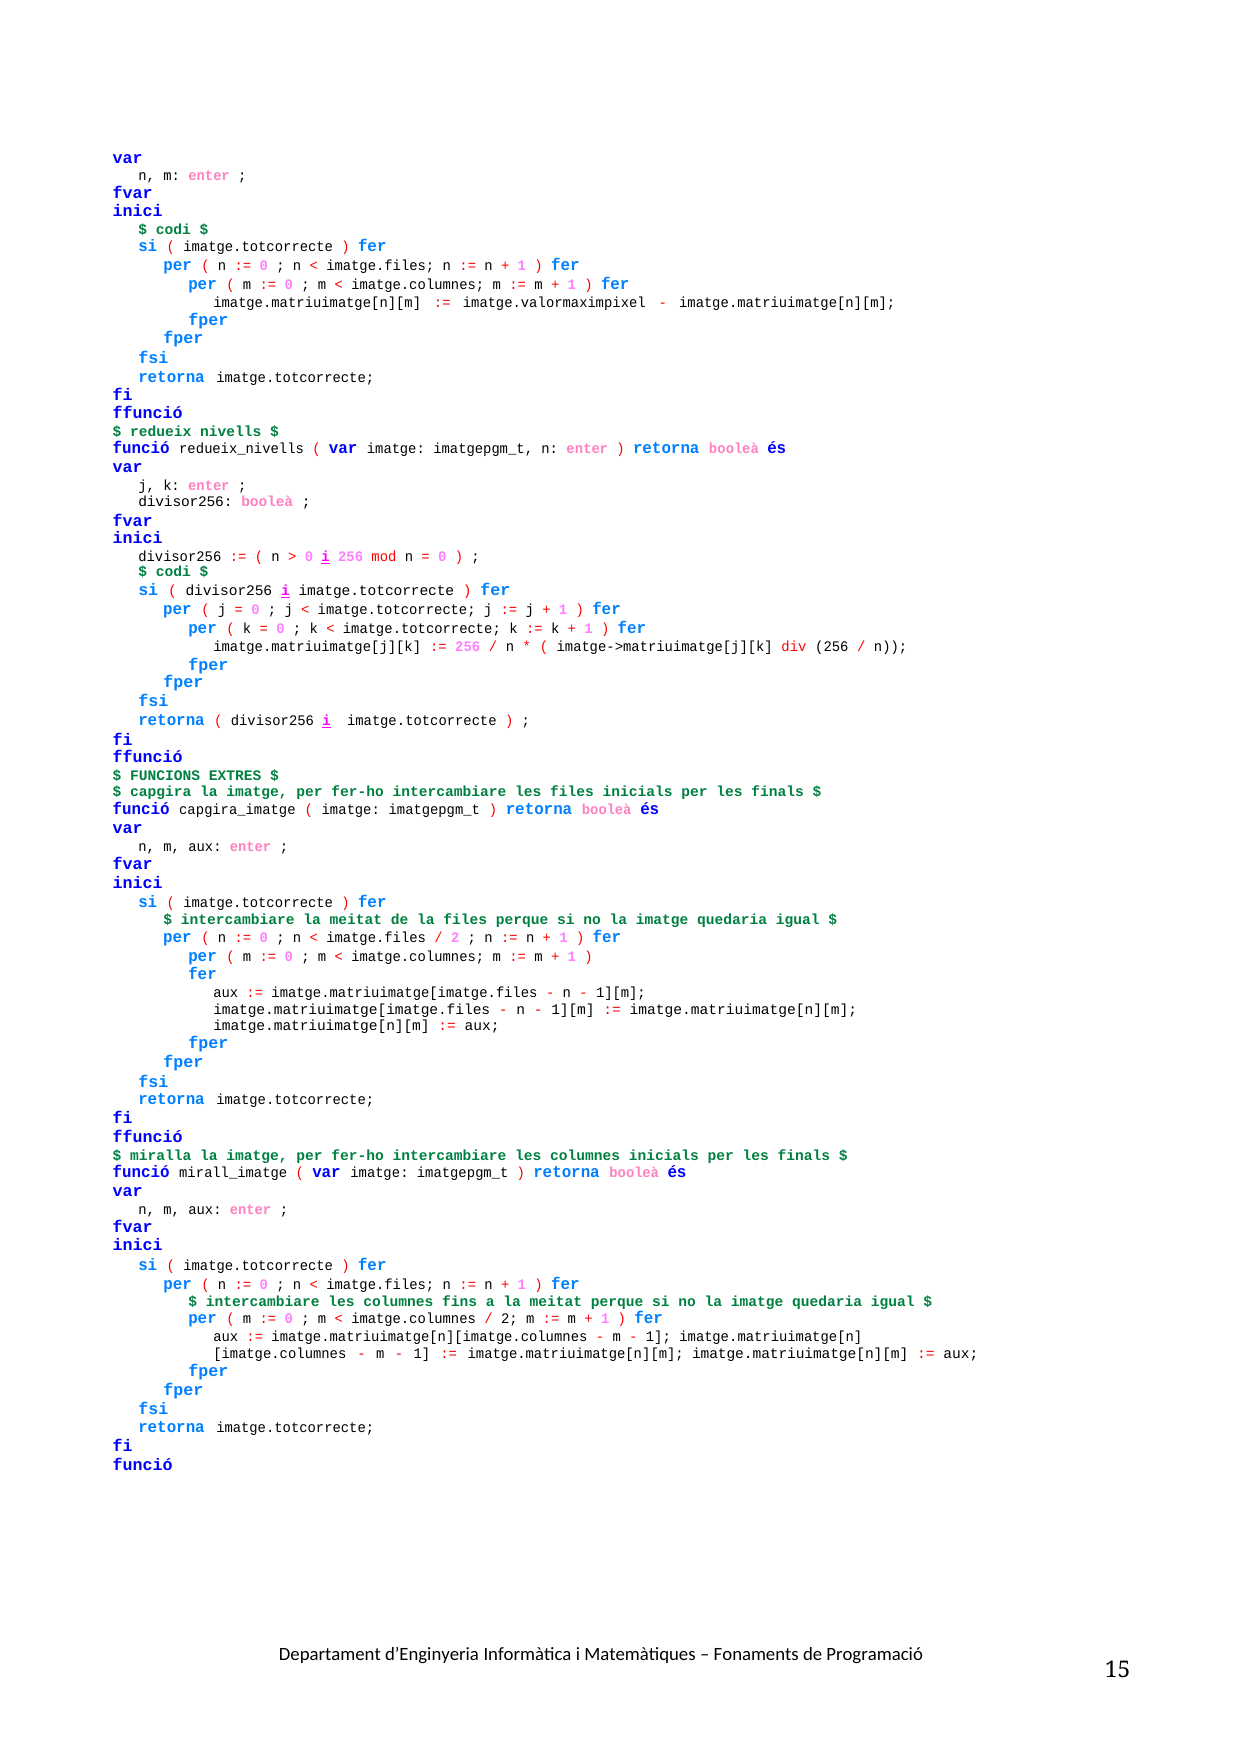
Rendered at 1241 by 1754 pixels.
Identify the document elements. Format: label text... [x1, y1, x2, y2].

text imatge.matriuimatge[n][m] := imatge.valormaximpixel - imatge.matriuimatge[n][m]; [213, 295, 1144, 311]
text si ( imatge.totcorrecte ) fer [138, 1256, 1144, 1274]
text $ miralla la imatge, per fer-ho intercambiare les columnes inicials per les finals $ [112, 1147, 1144, 1164]
text $ intercambiare les columnes fins a la meitat perque si no la imatge quedaria igual $ [188, 1293, 1144, 1310]
text si ( divisor256 i imatge.totcorrecte ) fer [138, 581, 1144, 600]
text $ FUNCIONS EXTRES $ [112, 768, 1144, 784]
text fi ffunció [112, 1110, 185, 1147]
text funció redueix_nivells ( var imatge: imatgepgm_t, n: enter ) retorna booleà és var [112, 440, 814, 478]
text $ redueix nivells $ [112, 424, 1144, 440]
text n, m, aux: enter ; [138, 1202, 1144, 1218]
text funció capgira_imatge ( imatge: imatgepgm_t ) retorna booleà és var [112, 801, 670, 838]
text per ( m := 0 ; m < imatge.columnes; m := m + 1 ) fer [188, 276, 1144, 294]
text fvar inici [112, 855, 165, 893]
text fi ffunció [112, 386, 185, 424]
text fper fper [163, 1035, 231, 1073]
text fper fper [163, 1362, 231, 1400]
text retorna ( divisor256 i imatge.totcorrecte ) ; [138, 711, 1144, 730]
text j, k: enter ; divisor256: booleà ; [138, 478, 319, 511]
text $ capgira la imatge, per fer-ho intercambiare les files inicials per les finals $ [112, 784, 1144, 801]
text per ( m := 0 ; m < imatge.columnes / 2; m := m + 1 ) fer [188, 1310, 1144, 1329]
text $ codi $ [138, 565, 1144, 581]
text aux := imatge.matriuimatge[n][imatge.columnes - m - 1]; imatge.matriuimatge[n][imatge.columnes - m - 1] := imatge.matriuimatge[n][m]; imatge.matriuimatge[n][m] := aux; [213, 1329, 981, 1362]
text si ( imatge.totcorrecte ) fer [138, 893, 1144, 912]
text fvar inici [112, 1218, 165, 1256]
text per ( n := 0 ; n < imatge.files; n := n + 1 ) fer [163, 1274, 1144, 1293]
text fsi [138, 349, 1144, 368]
text per ( n := 0 ; n < imatge.files; n := n + 1 ) fer [163, 257, 1144, 276]
text n, m: enter ; [138, 167, 1144, 183]
text divisor256 := ( n > 0 i 256 mod n = 0 ) ; [138, 548, 1144, 565]
text fsi [138, 692, 1144, 711]
text fi funció [112, 1437, 175, 1475]
text funció mirall_imatge ( var imatge: imatgepgm_t ) retorna booleà és var [112, 1164, 708, 1202]
text aux := imatge.matriuimatge[imatge.files - n - 1][m]; imatge.matriuimatge[imatge.files - n - 1][m] := imatge.matriuimatge[n][m]; imatge.matriuimatge[n][m] := aux; [213, 985, 921, 1035]
text fper fper [163, 311, 231, 349]
text fvar inici [112, 184, 165, 221]
text fi ffunció [112, 731, 185, 768]
text fsi [138, 1073, 1144, 1091]
text fvar inici [112, 511, 165, 548]
text si ( imatge.totcorrecte ) fer [138, 238, 1144, 257]
text fsi [138, 1400, 1144, 1418]
text var [112, 148, 1144, 167]
text per ( n := 0 ; n < imatge.files / 2 ; n := n + 1 ) fer per ( m := 0 ; m < imatge.columnes; m := m + 1 ) fer [163, 928, 621, 985]
text retorna imatge.totcorrecte; [138, 1091, 1144, 1110]
text imatge.matriuimatge[j][k] := 256 / n * ( imatge->matriuimatge[j][k] div (256 / n)); [213, 638, 1144, 655]
text retorna imatge.totcorrecte; [138, 1418, 1144, 1437]
text fper fper [163, 655, 231, 692]
text n, m, aux: enter ; [138, 838, 1144, 855]
text $ codi $ [138, 221, 1144, 237]
text retorna imatge.totcorrecte; [138, 368, 1144, 386]
text per ( j = 0 ; j < imatge.totcorrecte; j := j + 1 ) fer per ( k = 0 ; k < imatge.totcorrecte; k := k + 1 ) fer [163, 601, 647, 638]
text $ intercambiare la meitat de la files perque si no la imatge quedaria igual $ [163, 912, 1144, 928]
